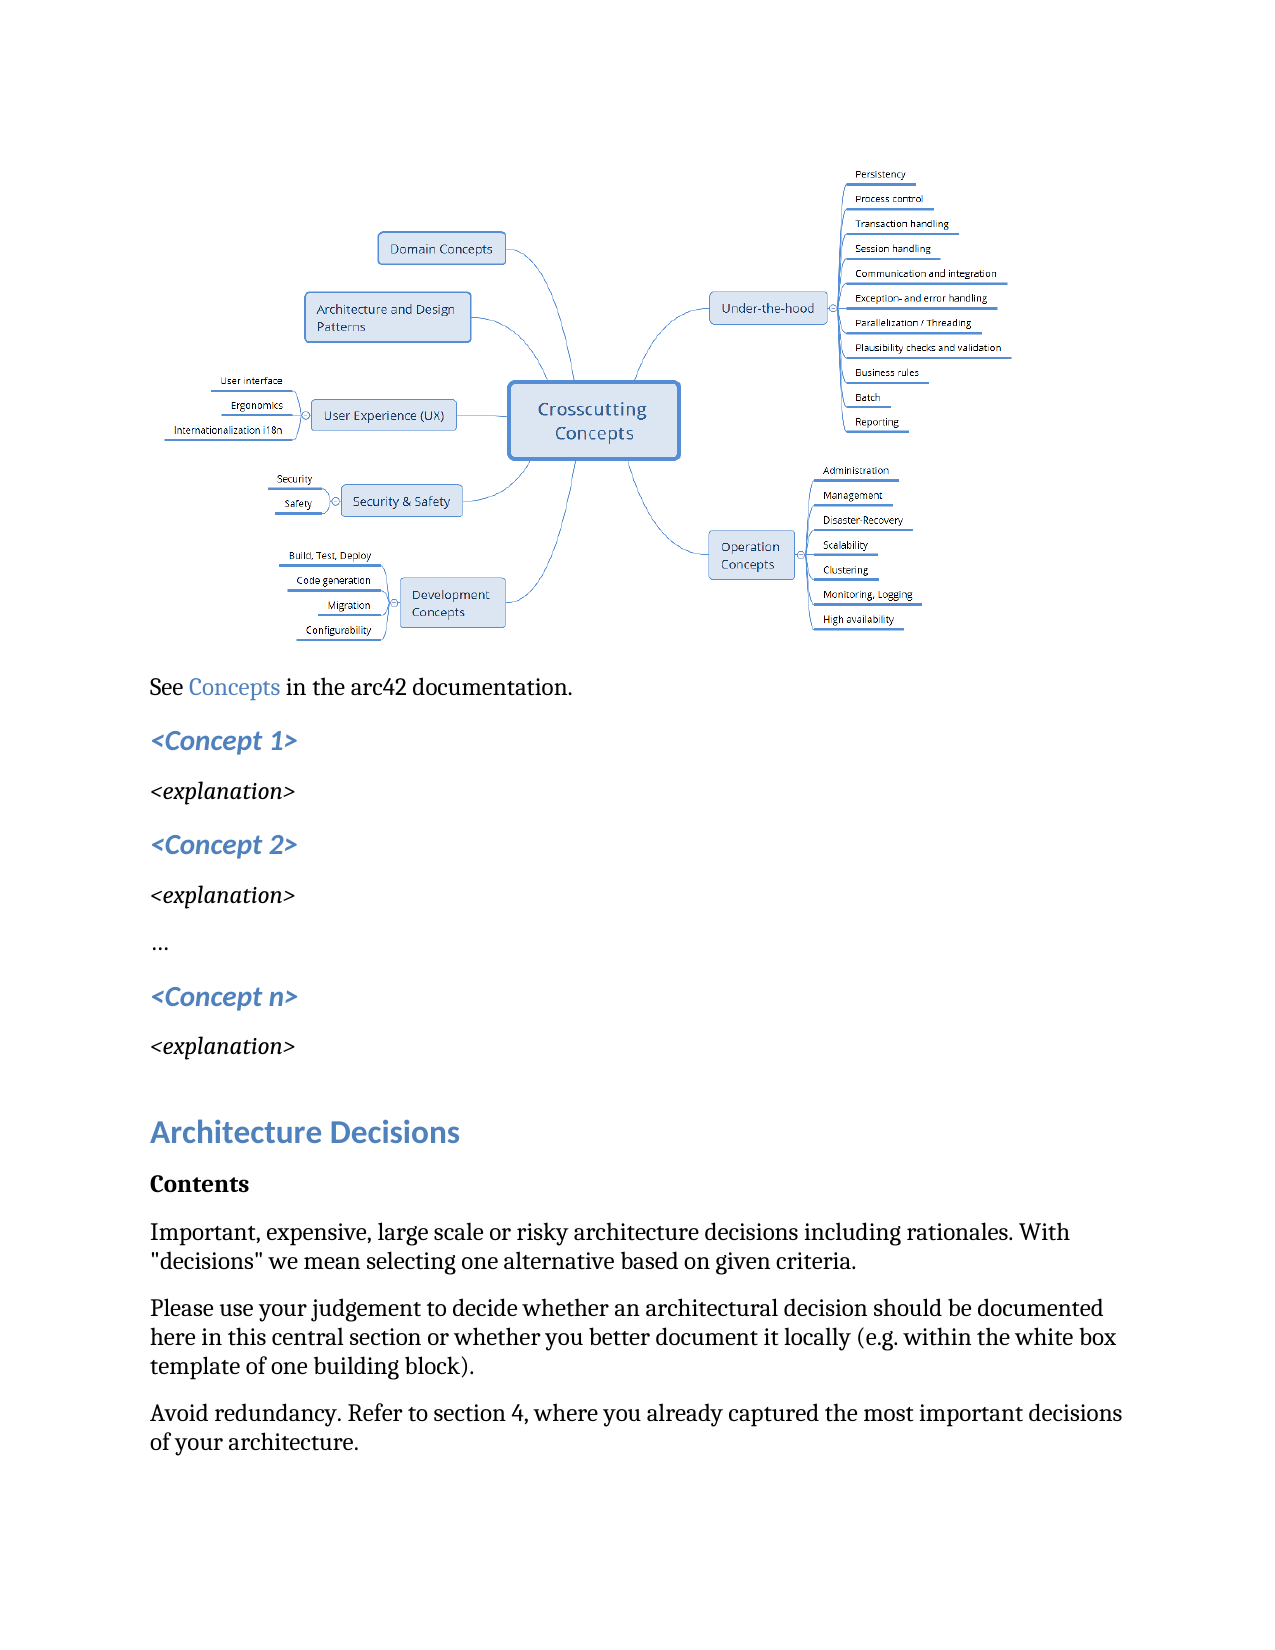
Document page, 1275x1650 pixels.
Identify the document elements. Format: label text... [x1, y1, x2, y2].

text Important, expensive, large scale or risky architecture decisions including rationales. With "decisions" we mean selecting one alternative based on given criteria. [150, 1218, 1125, 1275]
text <explanation> [150, 881, 1125, 909]
text <explanation> [150, 1032, 1125, 1061]
text <explanation> [150, 777, 1125, 805]
subtitle <Concept n> [150, 978, 1125, 1013]
text Avoid redundancy. Refer to section 4, where you already captured the most important decisions of your architecture. [150, 1399, 1125, 1457]
text … [150, 928, 1125, 957]
subtitle <Concept 2> [150, 826, 1125, 862]
text Contents [150, 1170, 1125, 1199]
picture [150, 150, 1025, 654]
subtitle Architecture Decisions [150, 1111, 1125, 1152]
text See Concepts in the arc42 documentation. [150, 673, 1125, 701]
subtitle <Concept 1> [150, 722, 1125, 758]
text Please use your judgement to decide whether an architectural decision should be documented here in this central section or whether you better document it locally (e.g. within the white box template of one building block). [150, 1294, 1125, 1380]
